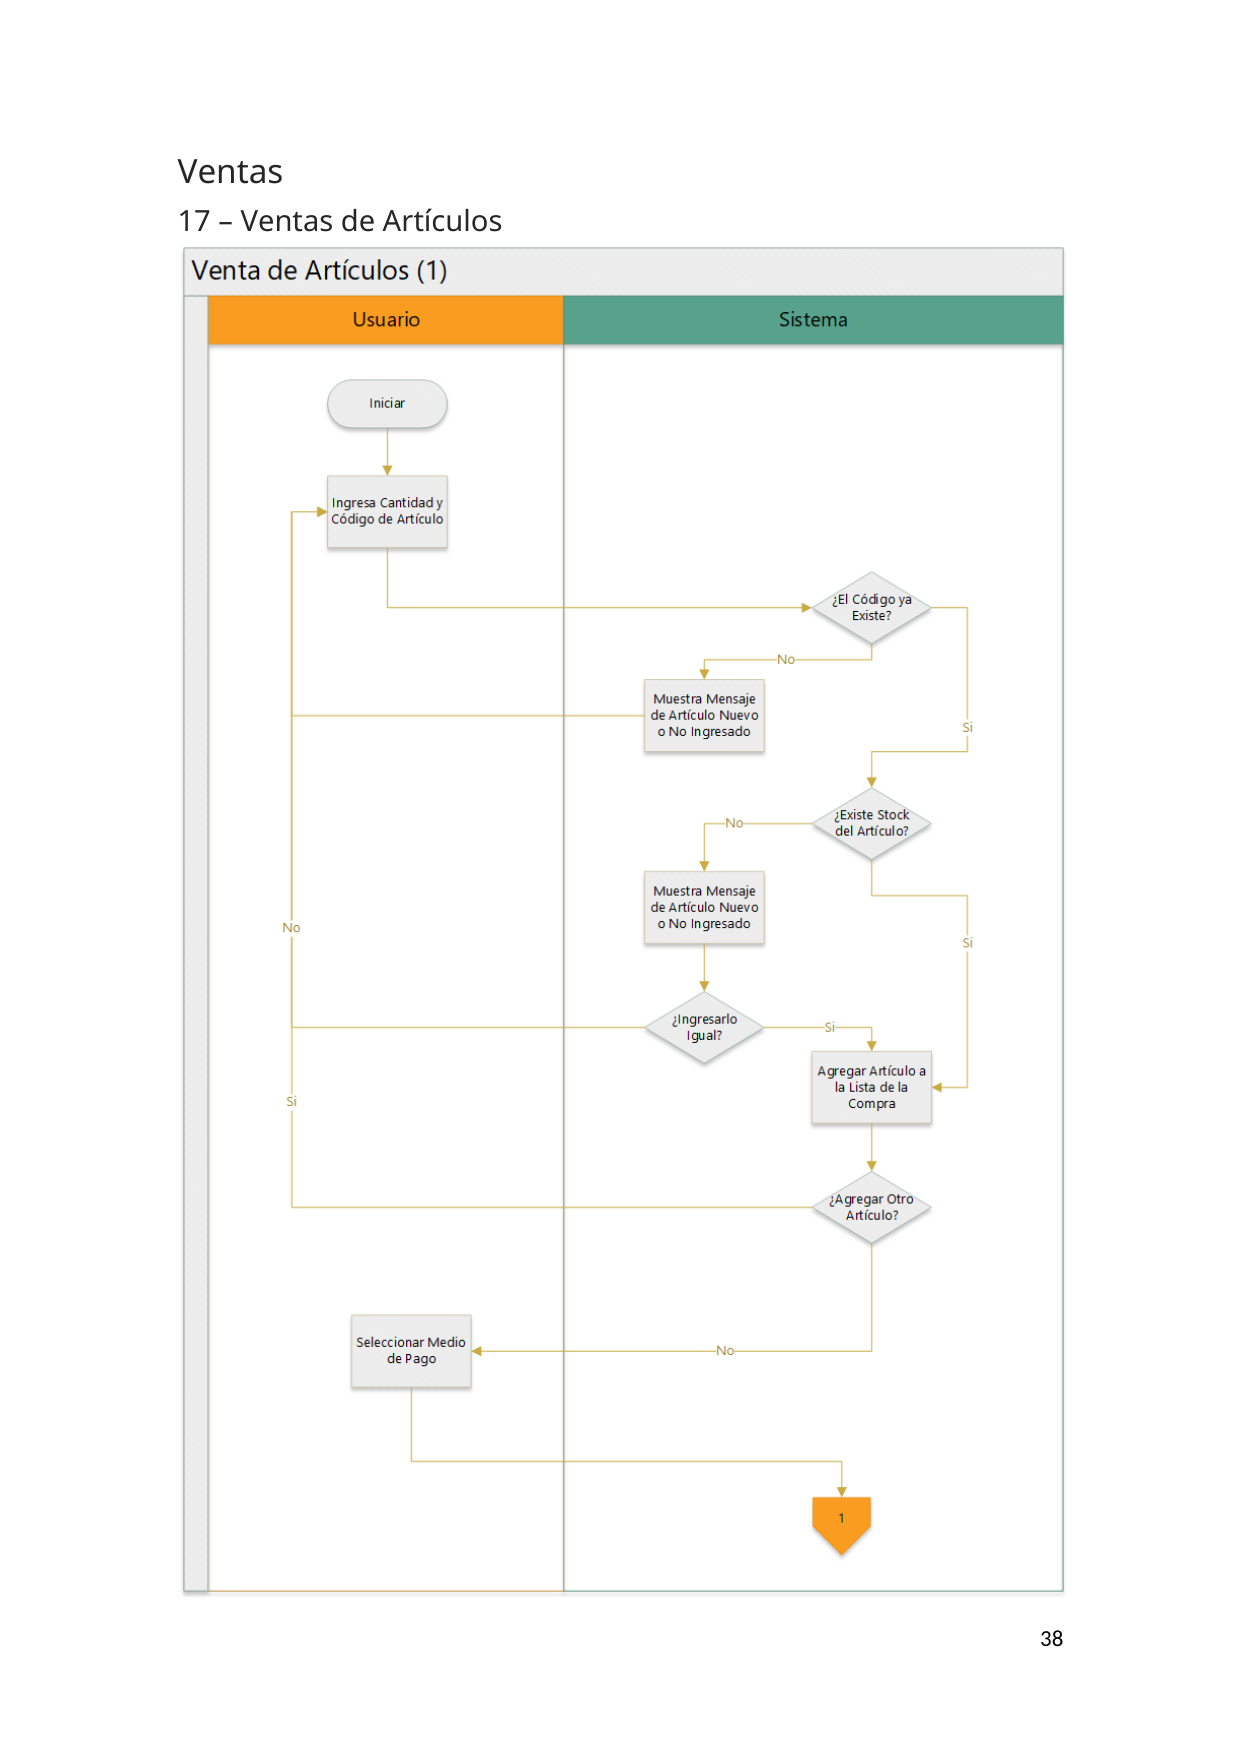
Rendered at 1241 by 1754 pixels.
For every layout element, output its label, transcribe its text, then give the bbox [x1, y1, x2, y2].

subtitle 17 – Ventas de Artículos [177, 201, 1063, 240]
subtitle Ventas [177, 148, 1063, 193]
picture [177, 243, 1069, 1601]
